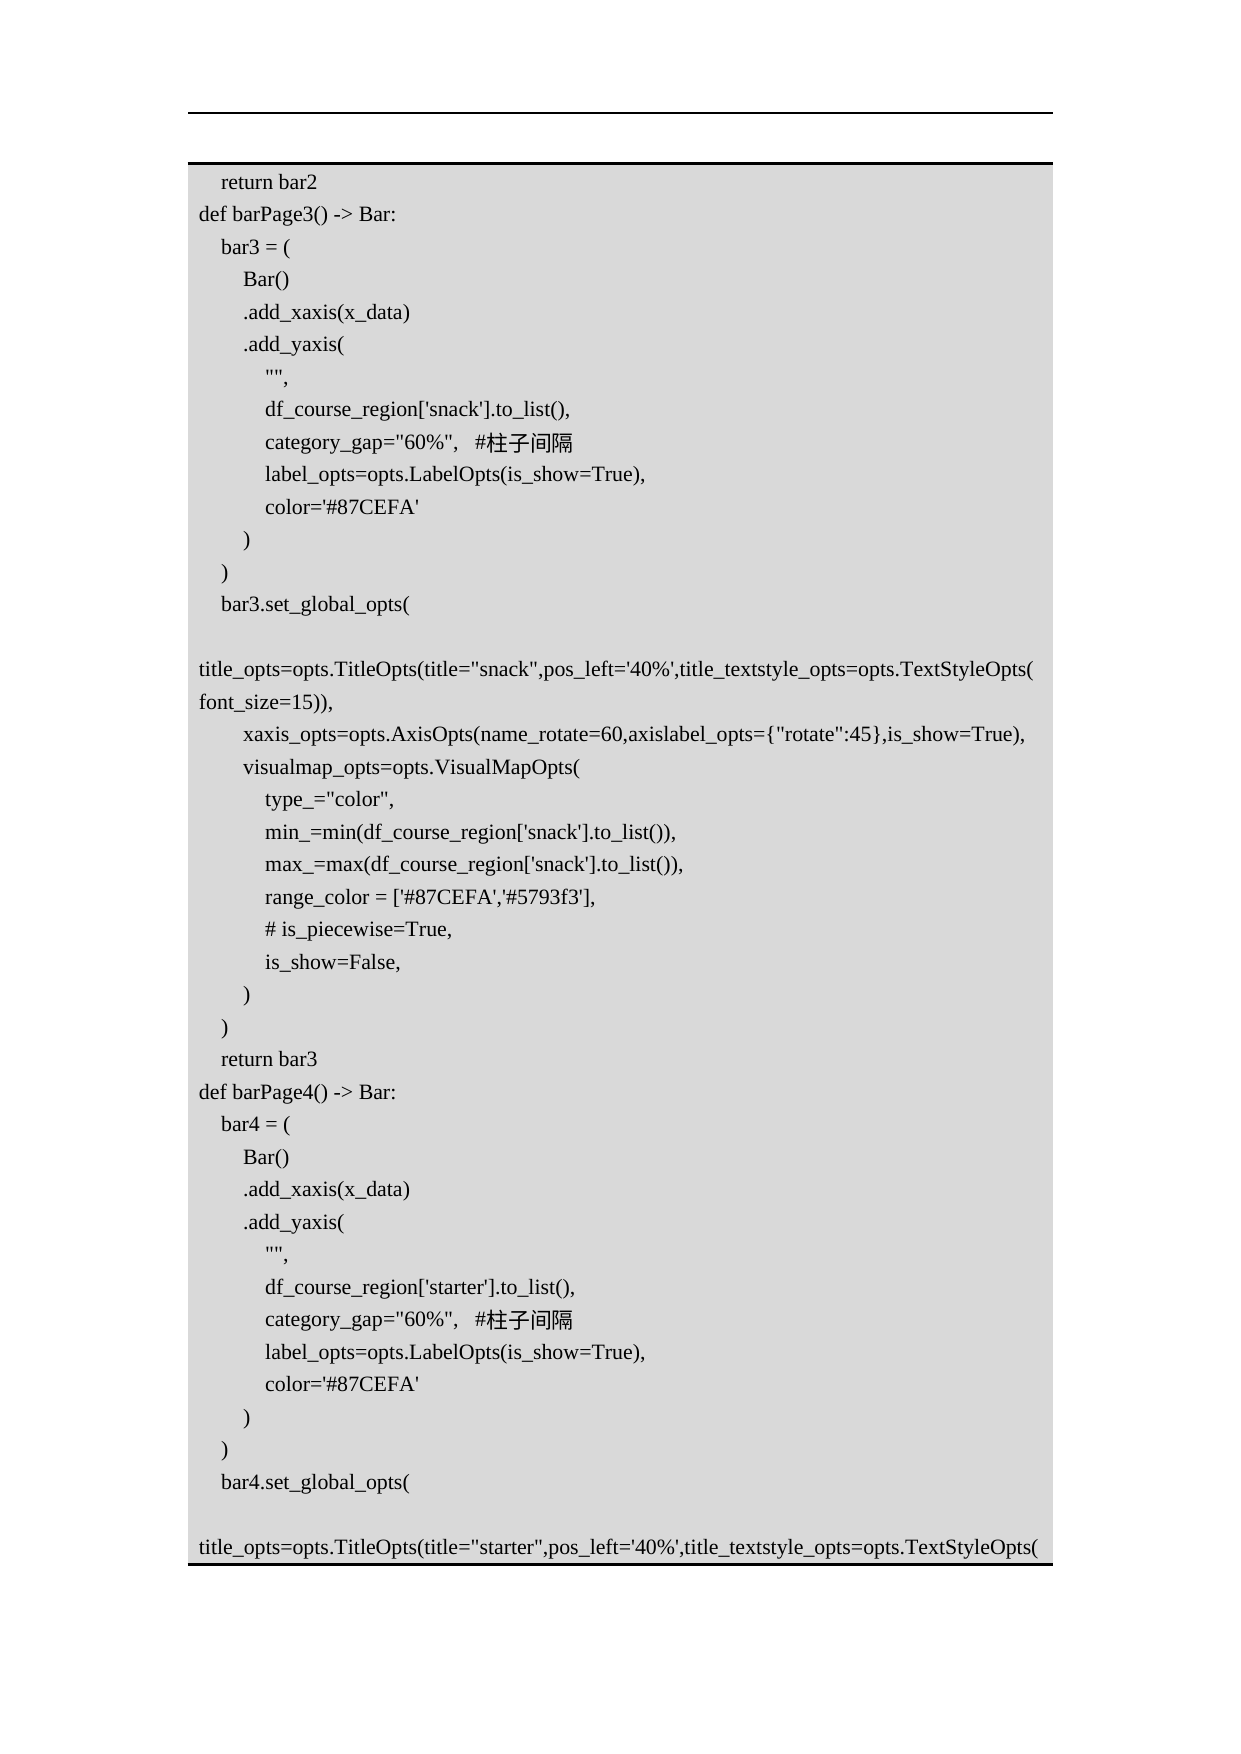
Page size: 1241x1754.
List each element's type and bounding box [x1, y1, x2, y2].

table_header [188, 165, 1053, 1563]
